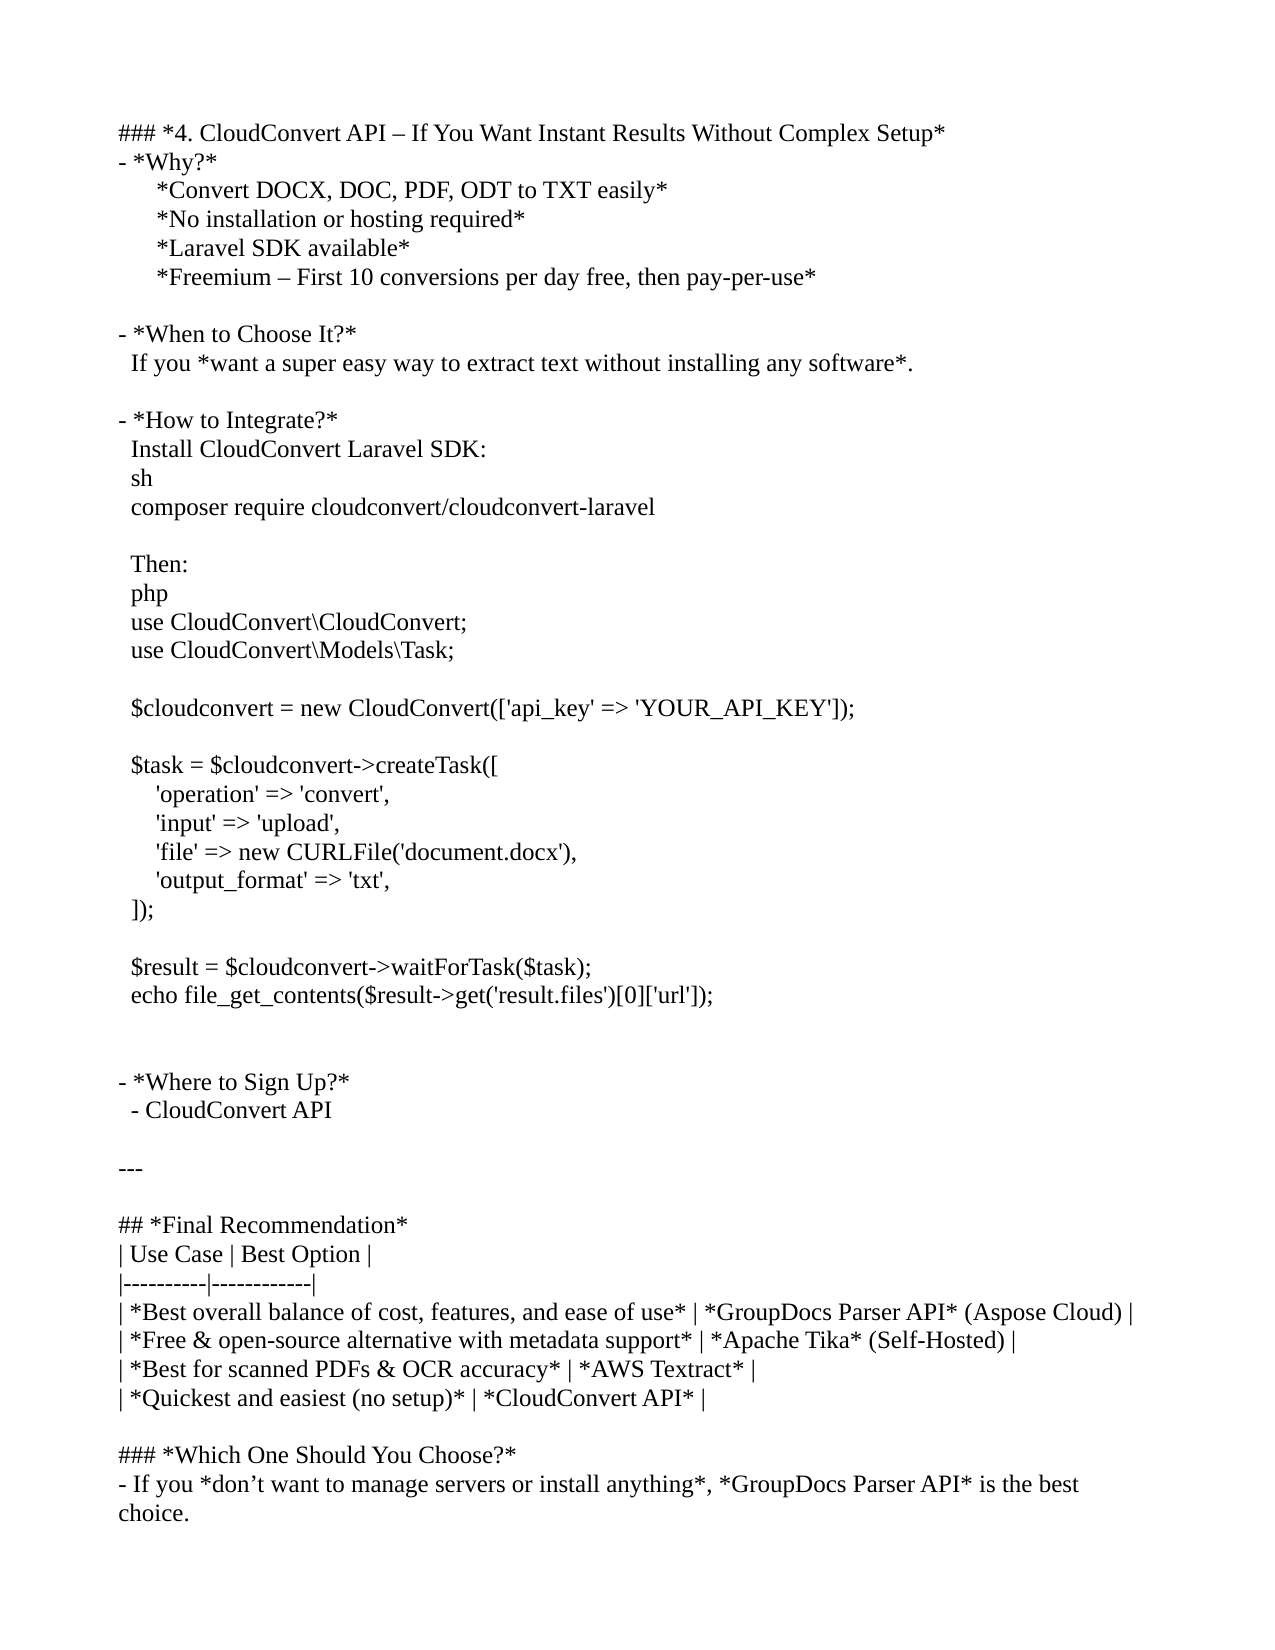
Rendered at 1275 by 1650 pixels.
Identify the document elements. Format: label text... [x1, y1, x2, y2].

text use CloudConvert\CloudConvert; [118, 607, 1157, 636]
text composer require cloudconvert/cloudconvert-laravel [118, 492, 1157, 521]
text ### *Which One Should You Choose?* [118, 1441, 1157, 1469]
text ✅ *Convert DOCX, DOC, PDF, ODT to TXT easily* [118, 176, 1157, 204]
text ✅ *Laravel SDK available* [118, 233, 1157, 262]
text php [118, 578, 1157, 607]
text echo file_get_contents($result->get('result.files')[0]['url']); [118, 981, 1157, 1009]
text 'output_format' => 'txt', [118, 866, 1157, 894]
text - *Why?* [118, 147, 1157, 176]
text |----------|------------| [118, 1268, 1157, 1297]
text | Use Case | Best Option | [118, 1239, 1157, 1268]
text If you *want a super easy way to extract text without installing any software*. [118, 348, 1157, 377]
text - If you *don’t want to manage servers or install anything*, *GroupDocs Parser API* is the best choice. [118, 1469, 1157, 1527]
text Then: [118, 549, 1157, 578]
text ✅ *Freemium – First 10 conversions per day free, then pay-per-use* [118, 262, 1157, 291]
text Install CloudConvert Laravel SDK: [118, 434, 1157, 463]
text 'operation' => 'convert', [118, 779, 1157, 808]
text 'file' => new CURLFile('document.docx'), [118, 837, 1157, 866]
text - *Where to Sign Up?* [118, 1067, 1157, 1096]
text | *Quickest and easiest (no setup)* | *CloudConvert API* | [118, 1383, 1157, 1412]
text - *How to Integrate?* [118, 406, 1157, 434]
text | *Free & open-source alternative with metadata support* | *Apache Tika* (Self-Hosted) | [118, 1326, 1157, 1354]
text | *Best for scanned PDFs & OCR accuracy* | *AWS Textract* | [118, 1354, 1157, 1383]
text ]); [118, 894, 1157, 923]
text $result = $cloudconvert->waitForTask($task); [118, 952, 1157, 981]
text ### *4. CloudConvert API – If You Want Instant Results Without Complex Setup* [118, 118, 1157, 147]
text sh [118, 463, 1157, 492]
text ✅ *No installation or hosting required* [118, 204, 1157, 233]
text | *Best overall balance of cost, features, and ease of use* | *GroupDocs Parser API* (Aspose Cloud) | [118, 1297, 1157, 1326]
text - *When to Choose It?* [118, 319, 1157, 348]
text use CloudConvert\Models\Task; [118, 636, 1157, 664]
text --- [118, 1153, 1157, 1182]
text $cloudconvert = new CloudConvert(['api_key' => 'YOUR_API_KEY']); [118, 693, 1157, 722]
text ## *Final Recommendation* [118, 1211, 1157, 1239]
text $task = $cloudconvert->createTask([ [118, 751, 1157, 779]
text - CloudConvert API [118, 1096, 1157, 1124]
text 'input' => 'upload', [118, 808, 1157, 837]
